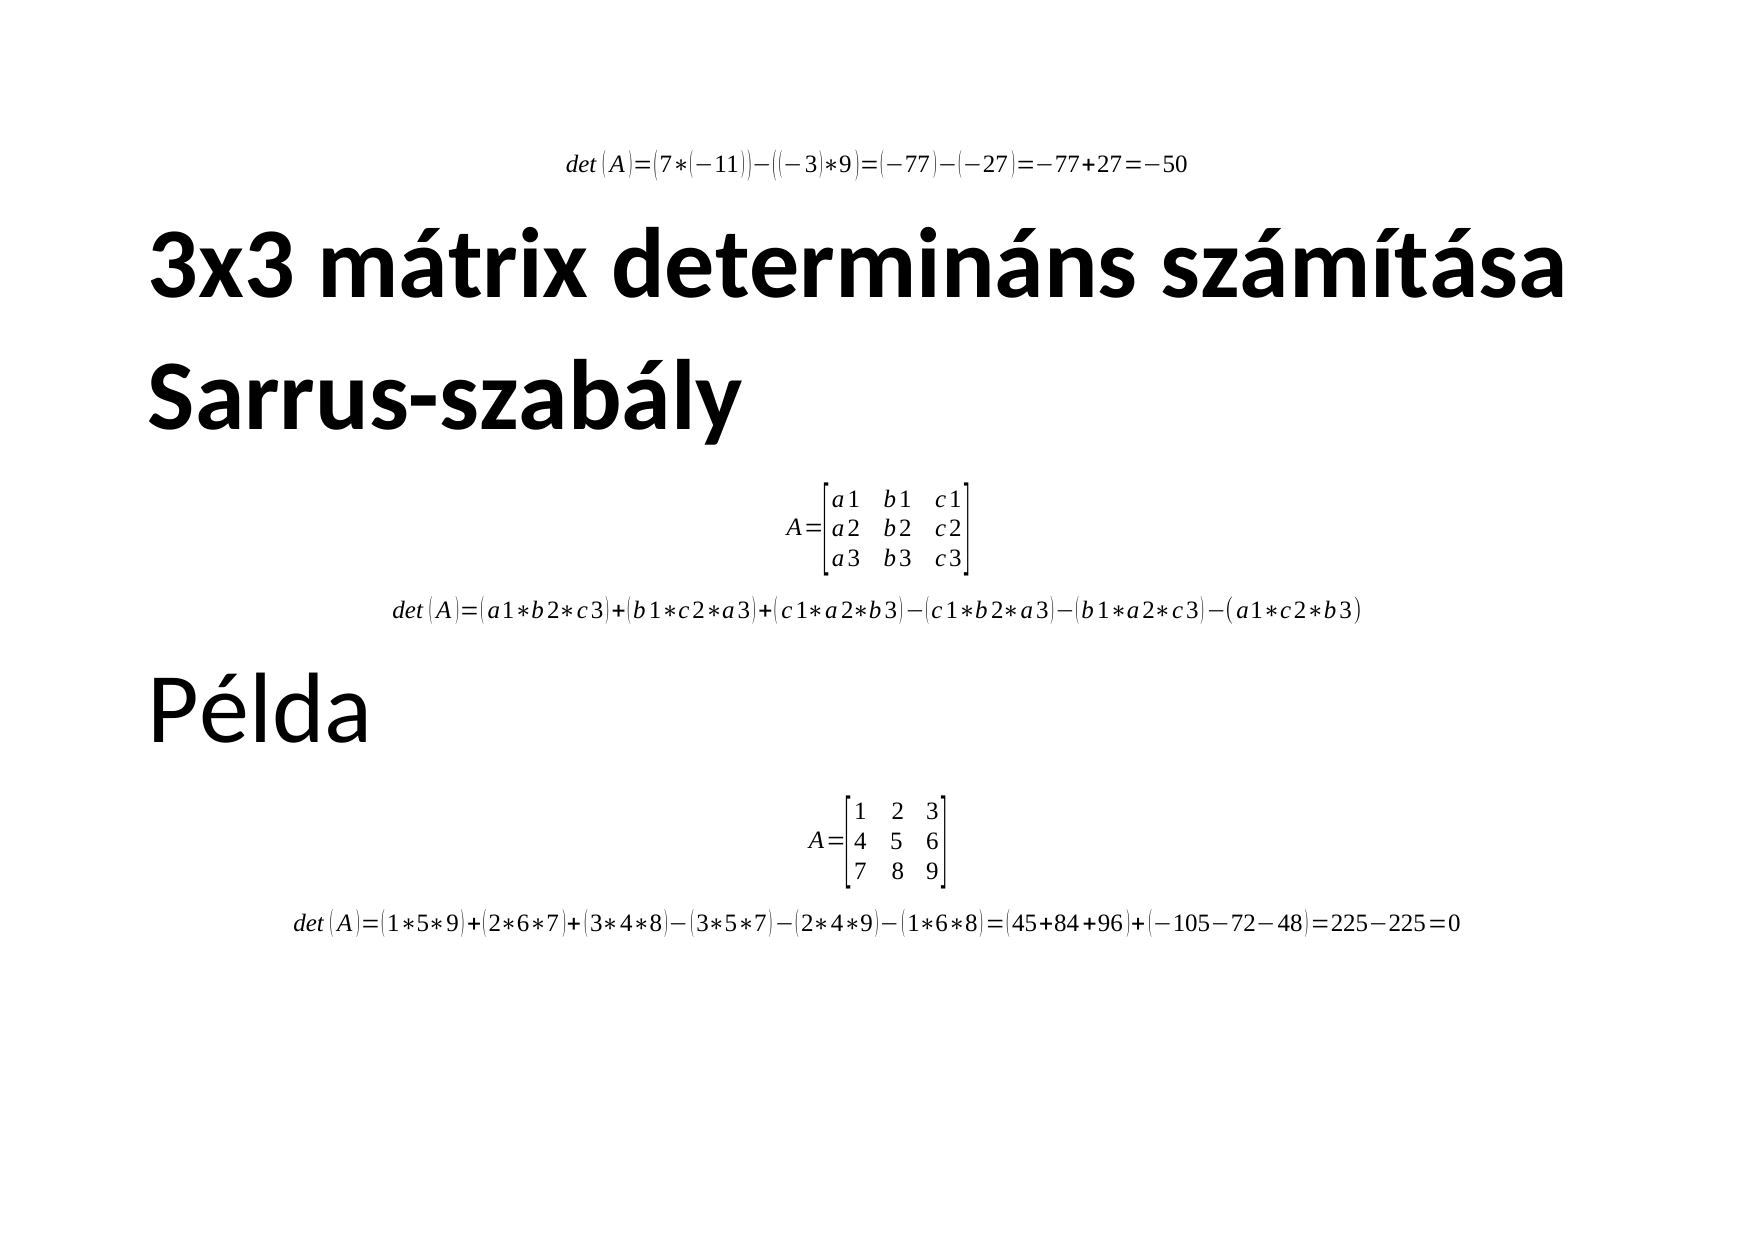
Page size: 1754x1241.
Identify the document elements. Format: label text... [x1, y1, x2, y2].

text Példa [148, 645, 1606, 767]
text 3x3 mátrix determináns számítása Sarrus-szabály [148, 200, 1606, 454]
